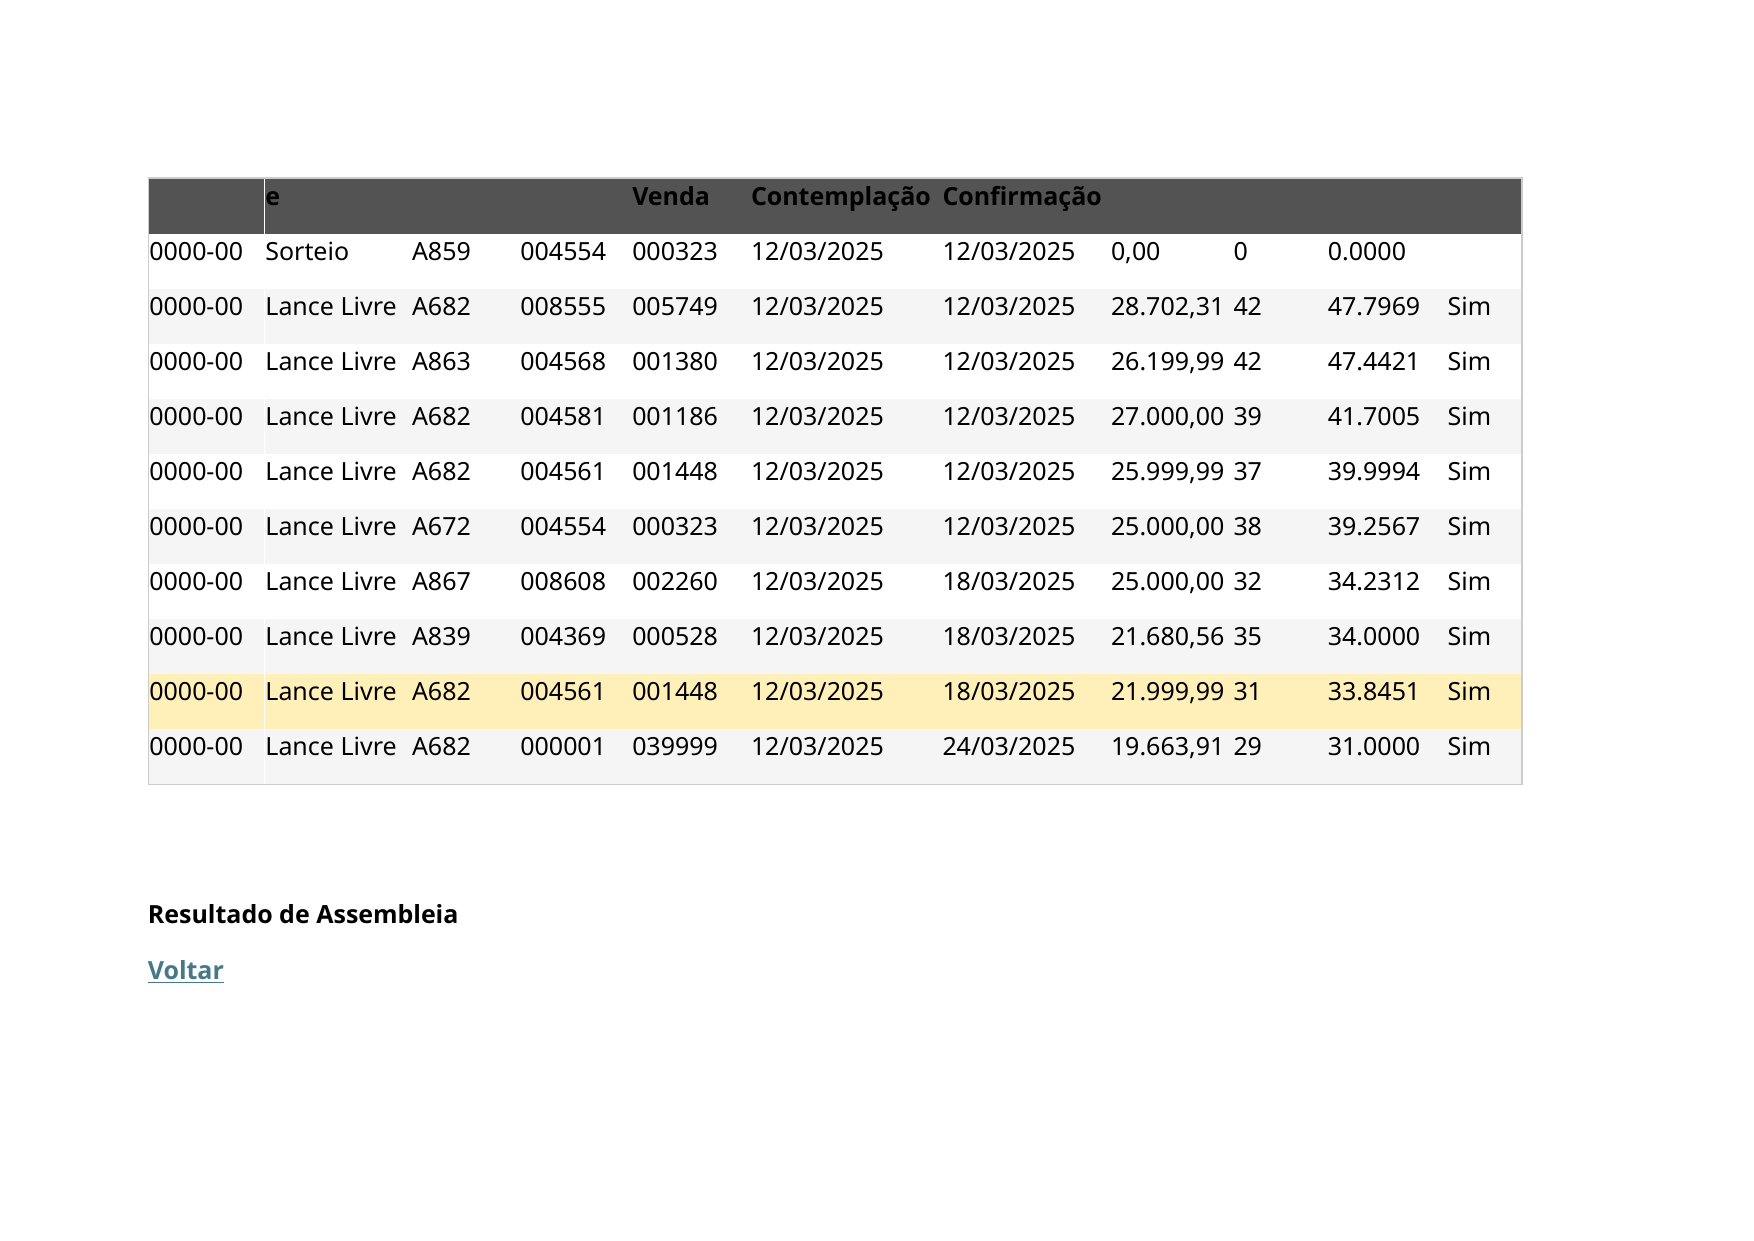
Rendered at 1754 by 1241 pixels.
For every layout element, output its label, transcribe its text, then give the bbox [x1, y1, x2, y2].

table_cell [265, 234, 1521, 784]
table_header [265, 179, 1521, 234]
text Resultado de Assembleia [148, 897, 1606, 931]
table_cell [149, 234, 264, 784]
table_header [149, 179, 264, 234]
text Voltar [148, 953, 1606, 987]
